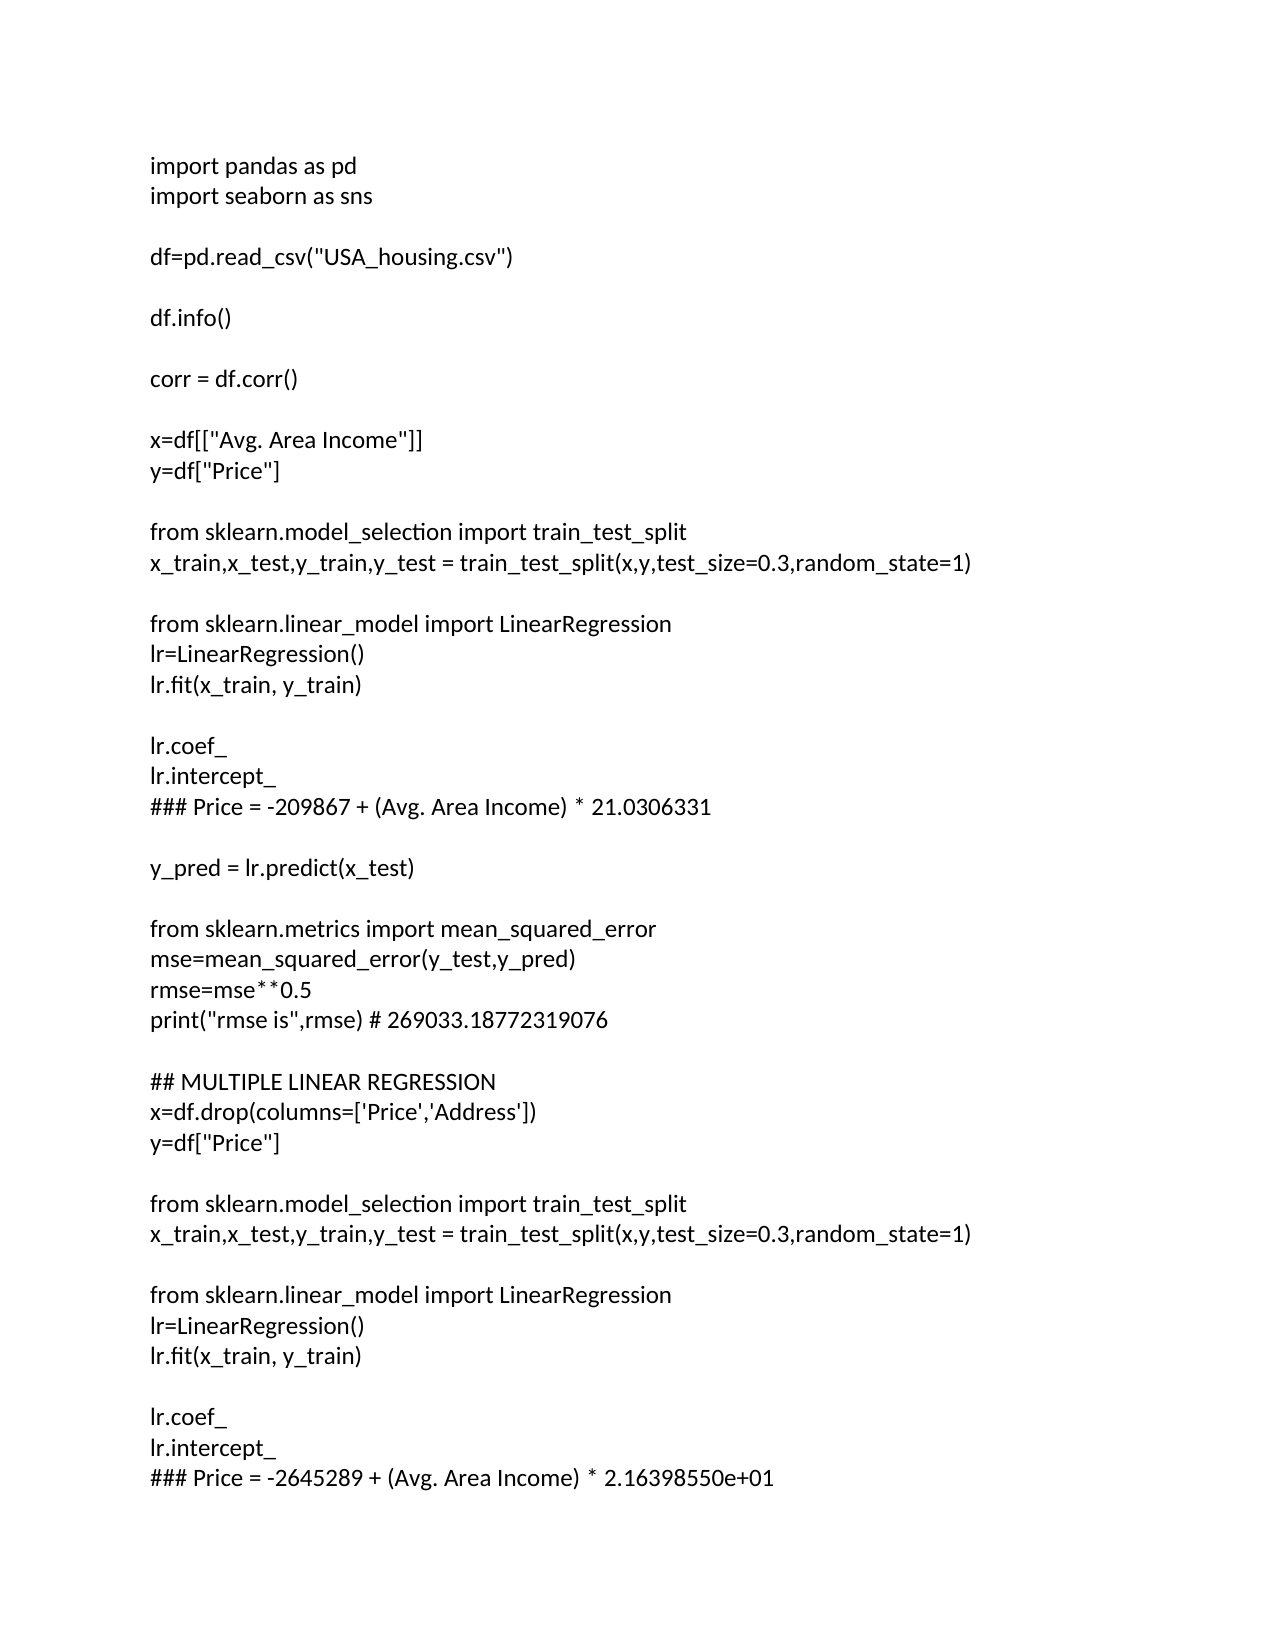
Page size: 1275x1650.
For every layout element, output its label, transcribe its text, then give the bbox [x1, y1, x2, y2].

text ## MULTIPLE LINEAR REGRESSION [150, 1066, 1125, 1096]
text print("rmse is",rmse) # 269033.18772319076 [150, 1004, 1125, 1035]
text from sklearn.linear_model import LinearRegression [150, 1279, 1125, 1310]
text from sklearn.model_selection import train_test_split [150, 1188, 1125, 1218]
text x_train,x_test,y_train,y_test = train_test_split(x,y,test_size=0.3,random_state=1) [150, 1218, 1125, 1249]
text ﻿import pandas as pd [150, 150, 1125, 181]
text from sklearn.metrics import mean_squared_error [150, 913, 1125, 943]
text x=df.drop(columns=['Price','Address']) [150, 1096, 1125, 1127]
text ### Price = -209867 + (Avg. Area Income) * 21.0306331 [150, 791, 1125, 821]
text from sklearn.model_selection import train_test_split [150, 516, 1125, 547]
text mse=mean_squared_error(y_test,y_pred) [150, 943, 1125, 974]
text import seaborn as sns [150, 181, 1125, 211]
text ### Price = -2645289 + (Avg. Area Income) * 2.16398550e+01 [150, 1462, 1125, 1493]
text x=df[["Avg. Area Income"]] [150, 425, 1125, 455]
text y_pred = lr.predict(x_test) [150, 852, 1125, 882]
text df=pd.read_csv("USA_housing.csv") [150, 242, 1125, 272]
text lr=LinearRegression() [150, 1310, 1125, 1340]
text x_train,x_test,y_train,y_test = train_test_split(x,y,test_size=0.3,random_state=1) [150, 547, 1125, 577]
text corr = df.corr() [150, 364, 1125, 394]
text lr.coef_ [150, 730, 1125, 760]
text y=df["Price"] [150, 1127, 1125, 1157]
text lr.intercept_ [150, 1432, 1125, 1462]
text df.info() [150, 303, 1125, 333]
text y=df["Price"] [150, 455, 1125, 486]
text lr=LinearRegression() [150, 638, 1125, 669]
text rmse=mse**0.5 [150, 974, 1125, 1004]
text from sklearn.linear_model import LinearRegression [150, 608, 1125, 638]
text lr.fit(x_train, y_train) [150, 1340, 1125, 1371]
text lr.coef_ [150, 1401, 1125, 1432]
text lr.intercept_ [150, 760, 1125, 791]
text lr.fit(x_train, y_train) [150, 669, 1125, 699]
